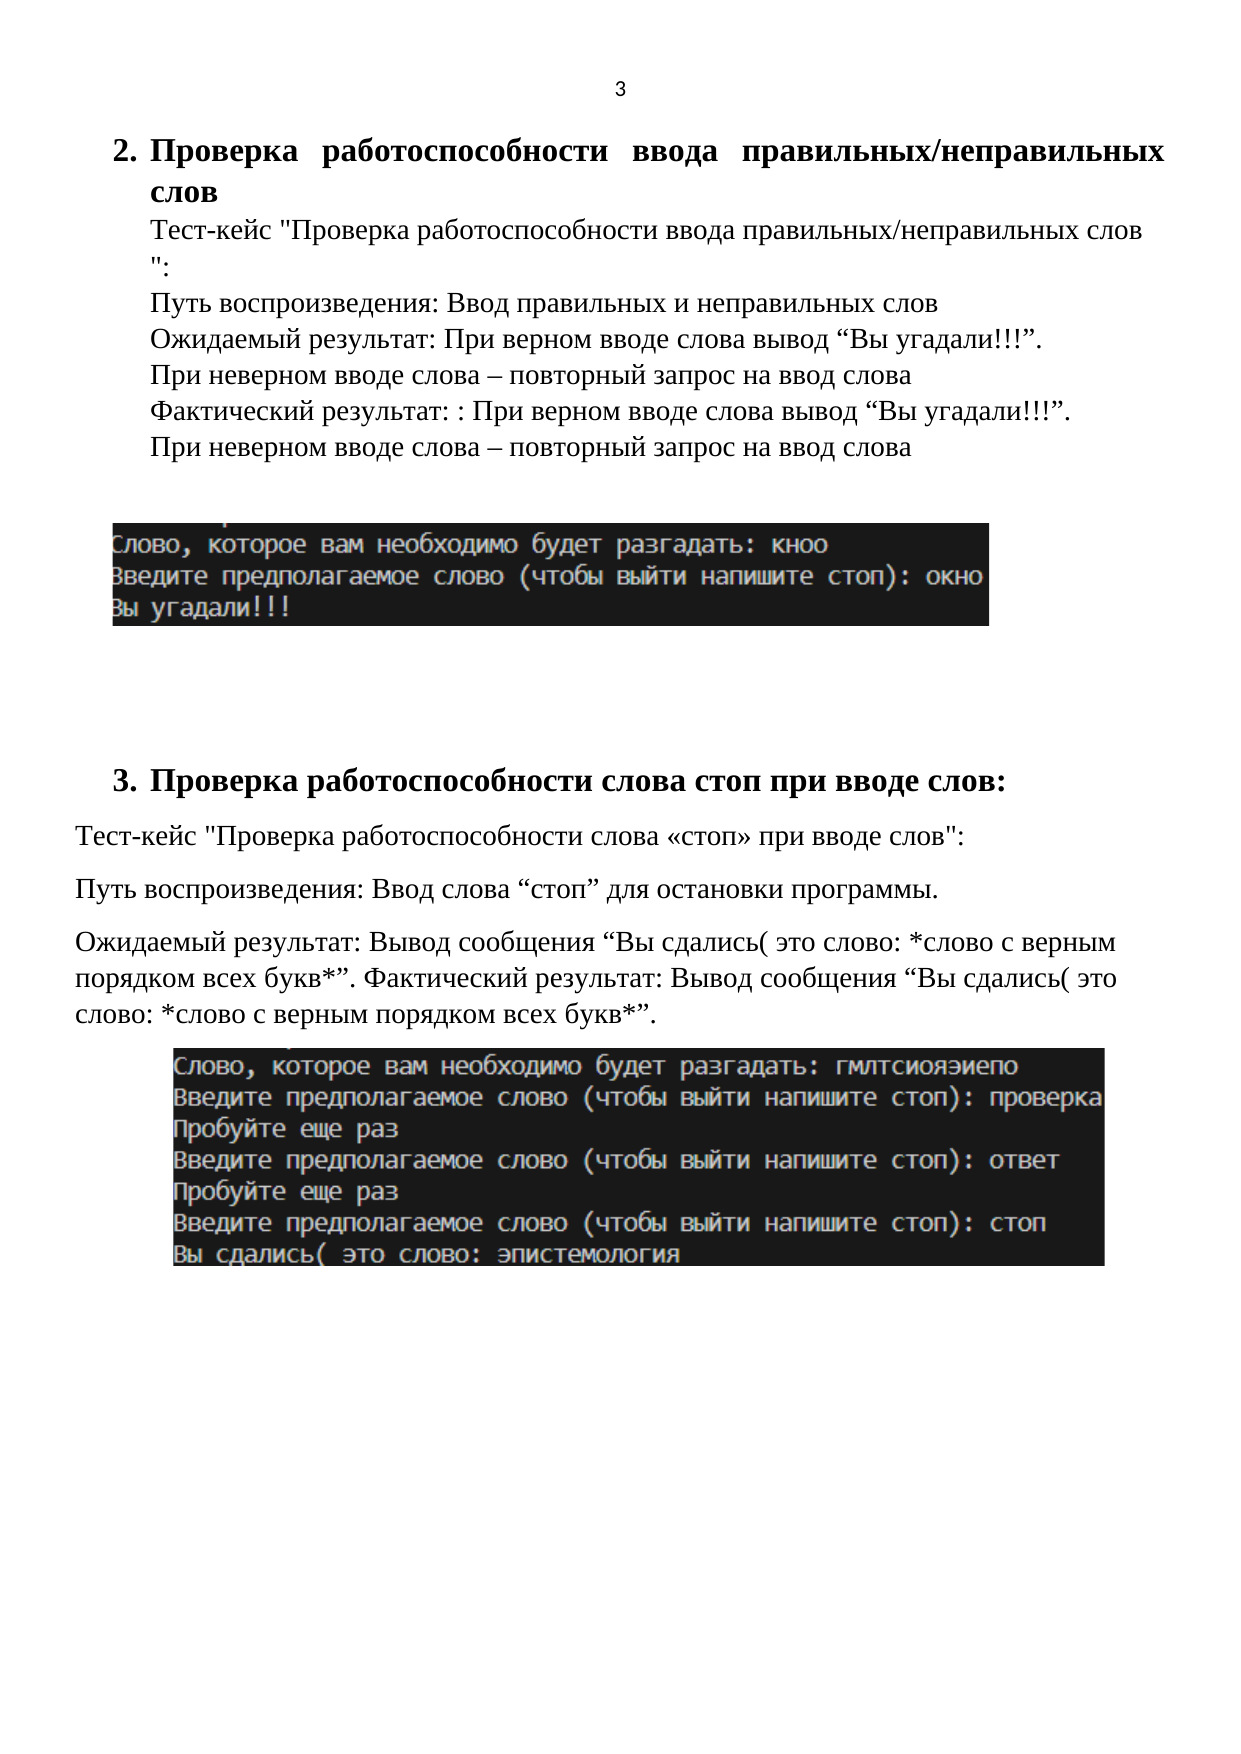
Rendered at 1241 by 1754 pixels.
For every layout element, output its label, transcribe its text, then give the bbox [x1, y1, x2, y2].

text Путь воспроизведения: Ввод слова “стоп” для остановки программы. [75, 871, 1165, 904]
text Тест-кейс "Проверка работоспособности слова «стоп» при вводе слов": [75, 818, 1165, 852]
list Ожидаемый результат: При верном вводе слова вывод “Вы угадали!!!”. [150, 321, 1165, 354]
picture [173, 1048, 1105, 1266]
list Путь воспроизведения: Ввод правильных и неправильных слов [150, 285, 1165, 318]
text Ожидаемый результат: Вывод сообщения “Вы сдались( это слово: *слово с верным порядком всех букв*”. Фактический результат: Вывод сообщения “Вы сдались( это слово: *слово с верным порядком всех букв*”. [75, 924, 1165, 1029]
list Фактический результат: : При верном вводе слова вывод “Вы угадали!!!”. [150, 393, 1165, 427]
picture [112, 523, 990, 626]
list При неверном вводе слова – повторный запрос на ввод слова [150, 357, 1165, 391]
list Проверка работоспособности ввода правильных/неправильных слов [112, 130, 1165, 209]
list При неверном вводе слова – повторный запрос на ввод слова [150, 429, 1165, 463]
list Проверка работоспособности слова стоп при вводе слов: [112, 760, 1165, 798]
list Тест-кейс "Проверка работоспособности ввода правильных/неправильных слов ": [150, 212, 1165, 282]
